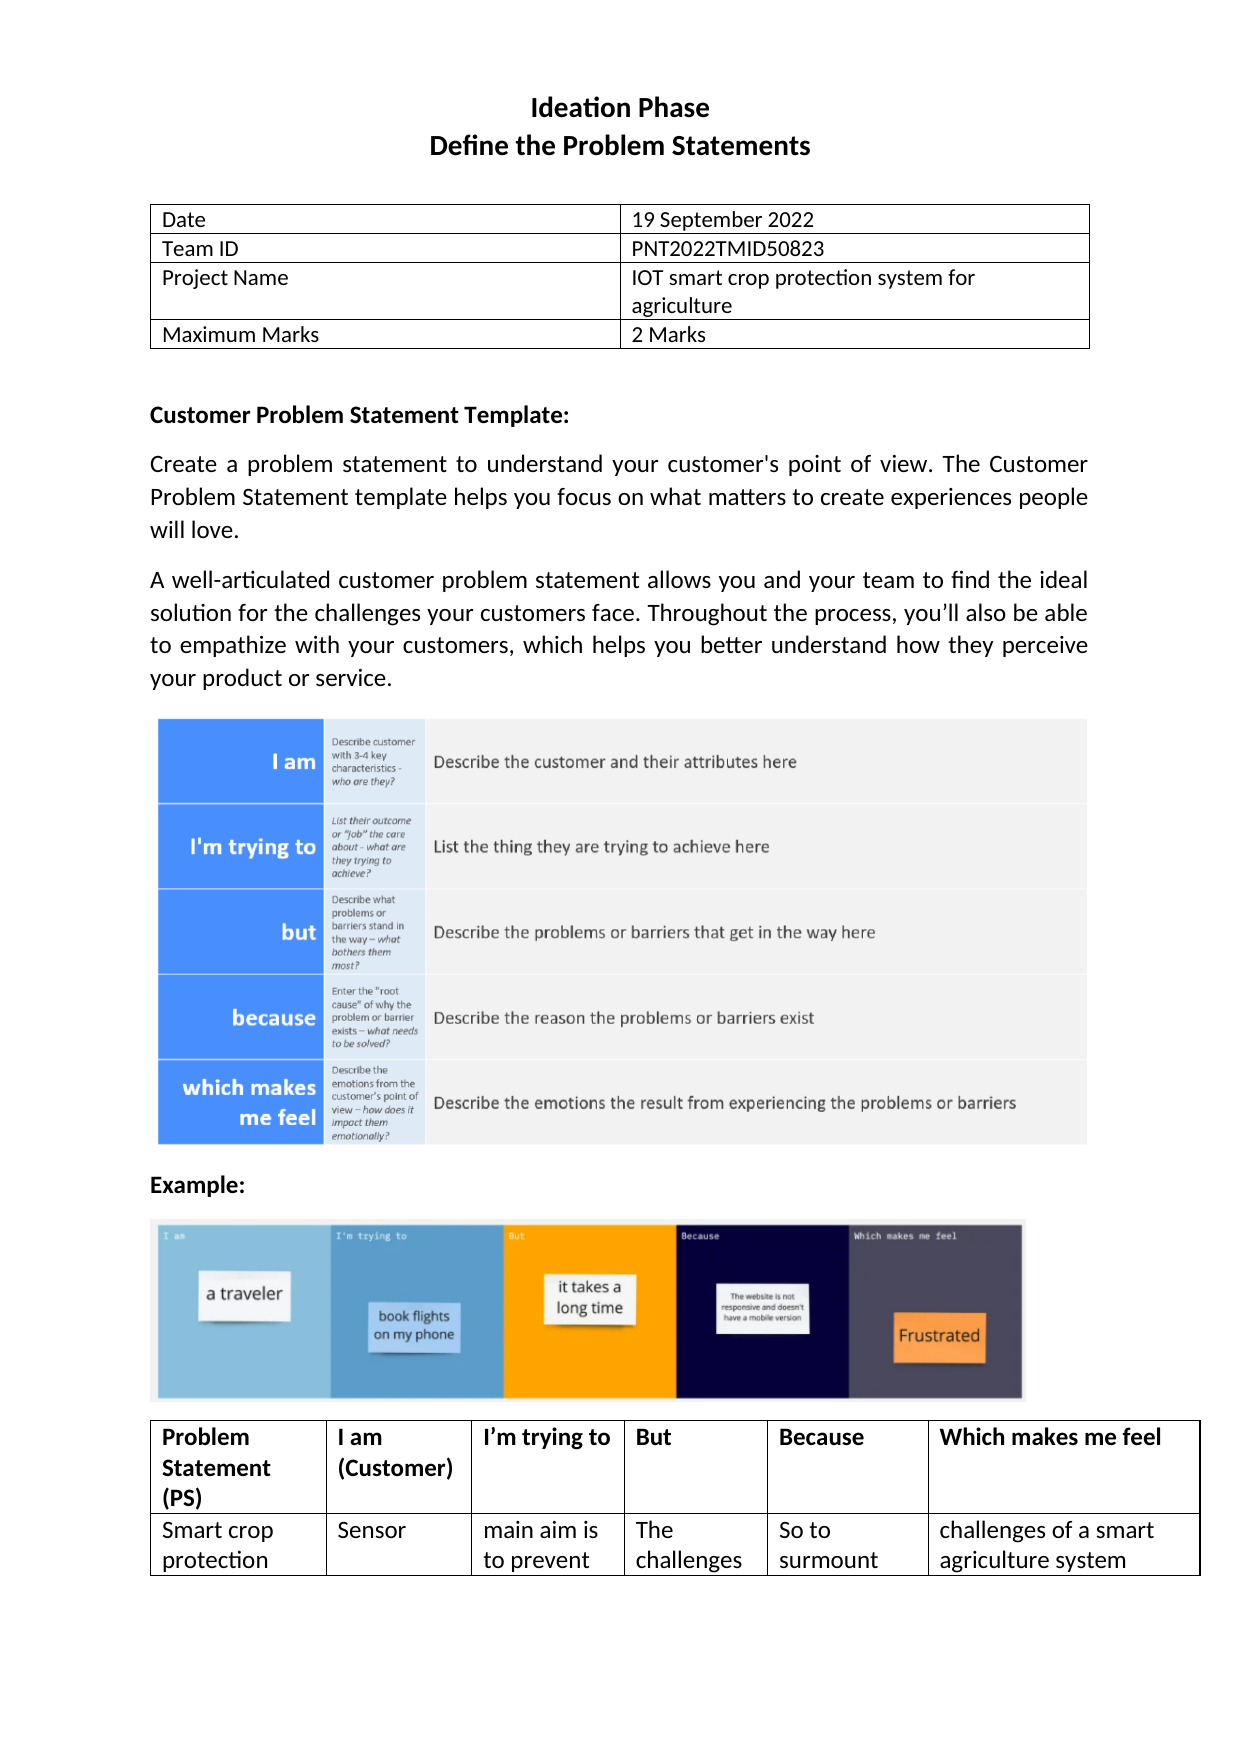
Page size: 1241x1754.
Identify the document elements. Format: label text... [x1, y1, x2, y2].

text Example: [150, 1169, 1090, 1200]
table_header Problem Statement (PS) [151, 1421, 326, 1513]
picture [150, 712, 1091, 1151]
table_cell Maximum Marks [151, 320, 620, 348]
text Define the Problem Statements [150, 127, 1090, 163]
text Create a problem statement to understand your customer's point of view. The Customer Problem Statement template helps you focus on what matters to create experiences people will love. [150, 448, 1090, 545]
text A well-articulated customer problem statement allows you and your team to find the ideal solution for the challenges your customers face. Throughout the process, you’ll also be able to empathize with your customers, which helps you better understand how they perceive your product or service. [150, 564, 1090, 693]
table_cell Project Name [151, 263, 620, 319]
text Ideation Phase [150, 89, 1090, 124]
table_cell PNT2022TMID50823 [621, 234, 1089, 262]
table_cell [625, 1514, 767, 1575]
table_cell Team ID [151, 234, 620, 262]
table_header Date [151, 205, 620, 233]
text Customer Problem Statement Template: [150, 399, 1090, 429]
table_header I’m trying to [472, 1421, 624, 1513]
table_cell 2 Marks [621, 320, 1089, 348]
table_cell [929, 1514, 1199, 1575]
table_header 19 September 2022 [621, 205, 1089, 233]
table_header But [625, 1421, 767, 1513]
table_header Which makes me feel [929, 1421, 1199, 1513]
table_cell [151, 1514, 326, 1575]
picture [150, 1219, 1027, 1402]
table_header I am (Customer) [327, 1421, 471, 1513]
table_cell Sensor [327, 1514, 471, 1575]
table_cell IOT smart crop protection system for agriculture [621, 263, 1089, 319]
table_header Because [768, 1421, 928, 1513]
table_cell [768, 1514, 928, 1575]
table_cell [472, 1514, 624, 1575]
